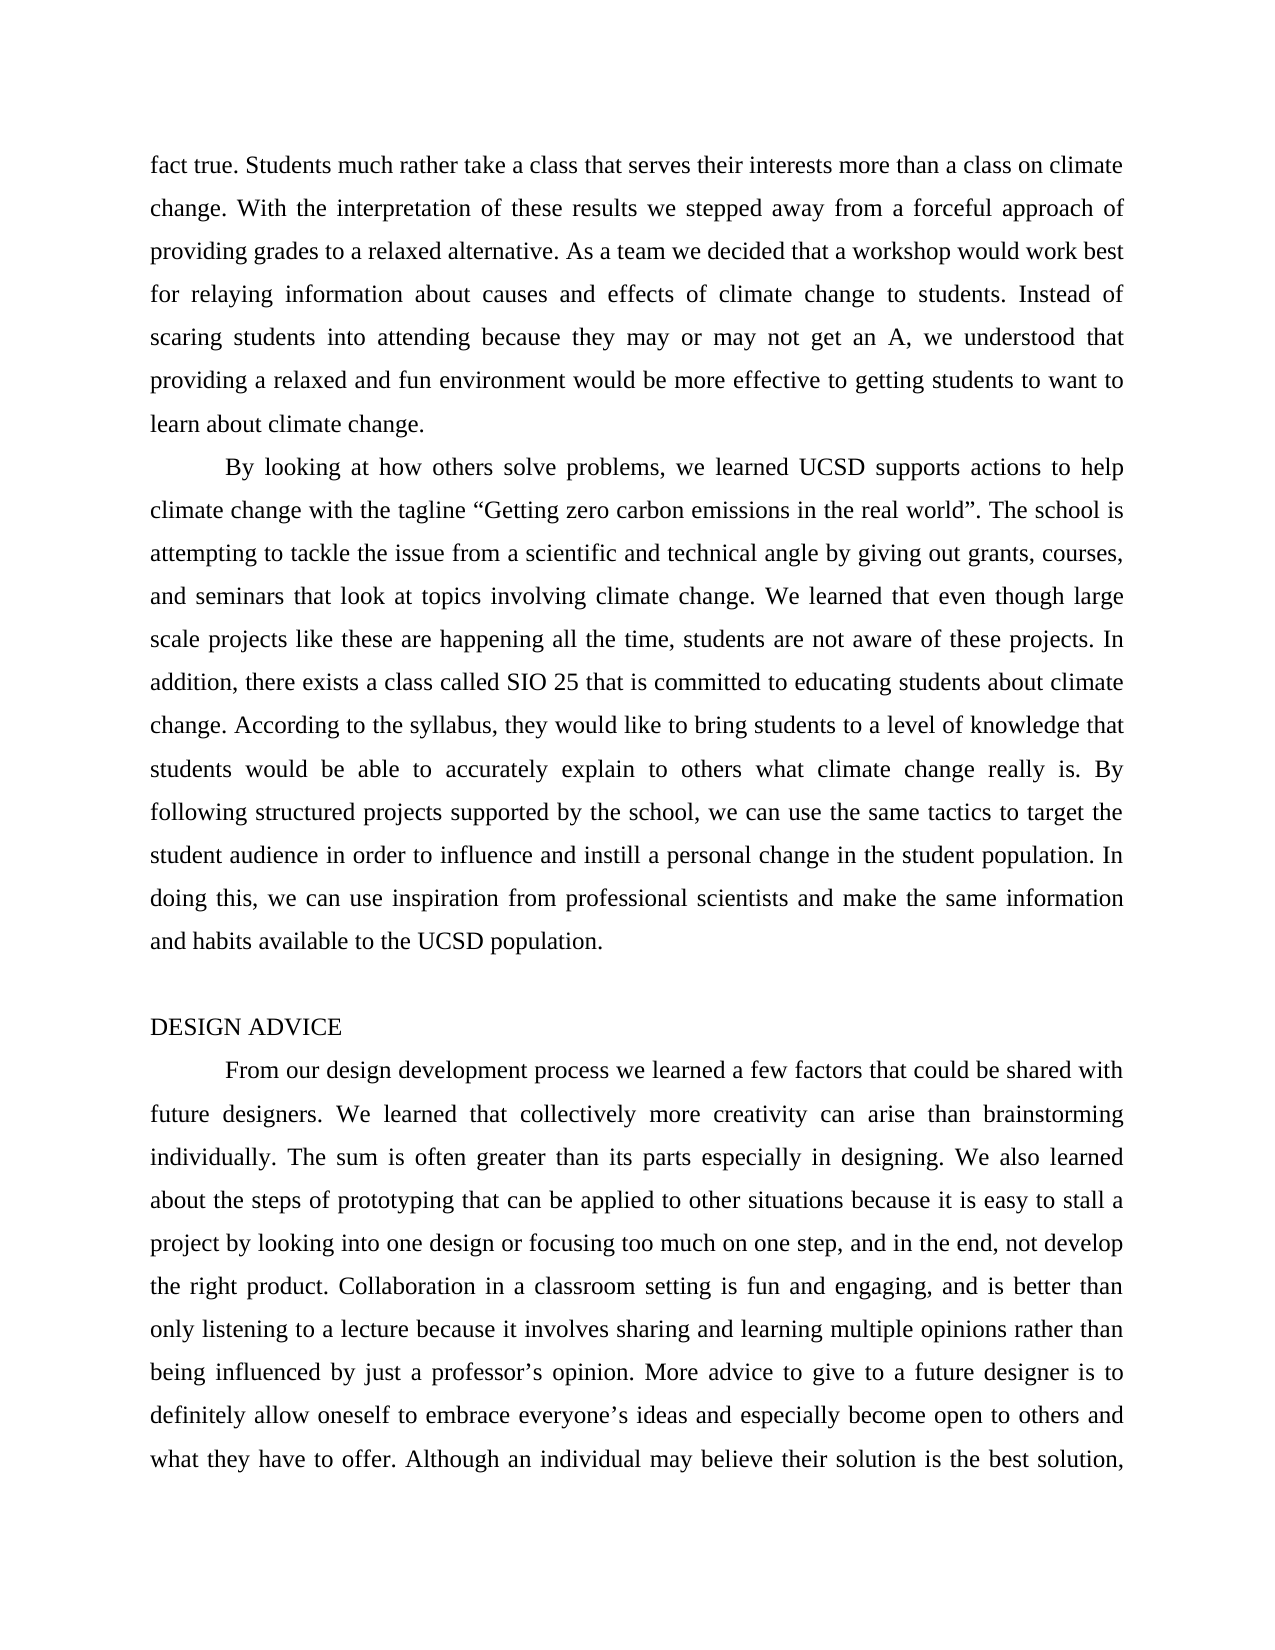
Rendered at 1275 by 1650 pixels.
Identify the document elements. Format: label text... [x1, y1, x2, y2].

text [150, 150, 1125, 437]
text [150, 1056, 1125, 1472]
text By looking at how others solve problems, we learned UCSD supports actions to help climate change with the tagline “Getting zero carbon emissions in the real world”. The school is attempting to tackle the issue from a scientific and technical angle by giving out grants, courses, and seminars that look at topics involving climate change. We learned that even though large scale projects like these are happening all the time, students are not aware of these projects. In addition, there exists a class called SIO 25 that is committed to educating students about climate change. According to the syllabus, they would like to bring students to a level of knowledge that students would be able to accurately explain to others what climate change really is. By following structured projects supported by the school, we can use the same tactics to target the student audience in order to influence and instill a personal change in the student population. In doing this, we can use inspiration from professional scientists and make the same information and habits available to the UCSD population. [150, 452, 1125, 955]
text DESIGN ADVICE [150, 1012, 1125, 1041]
